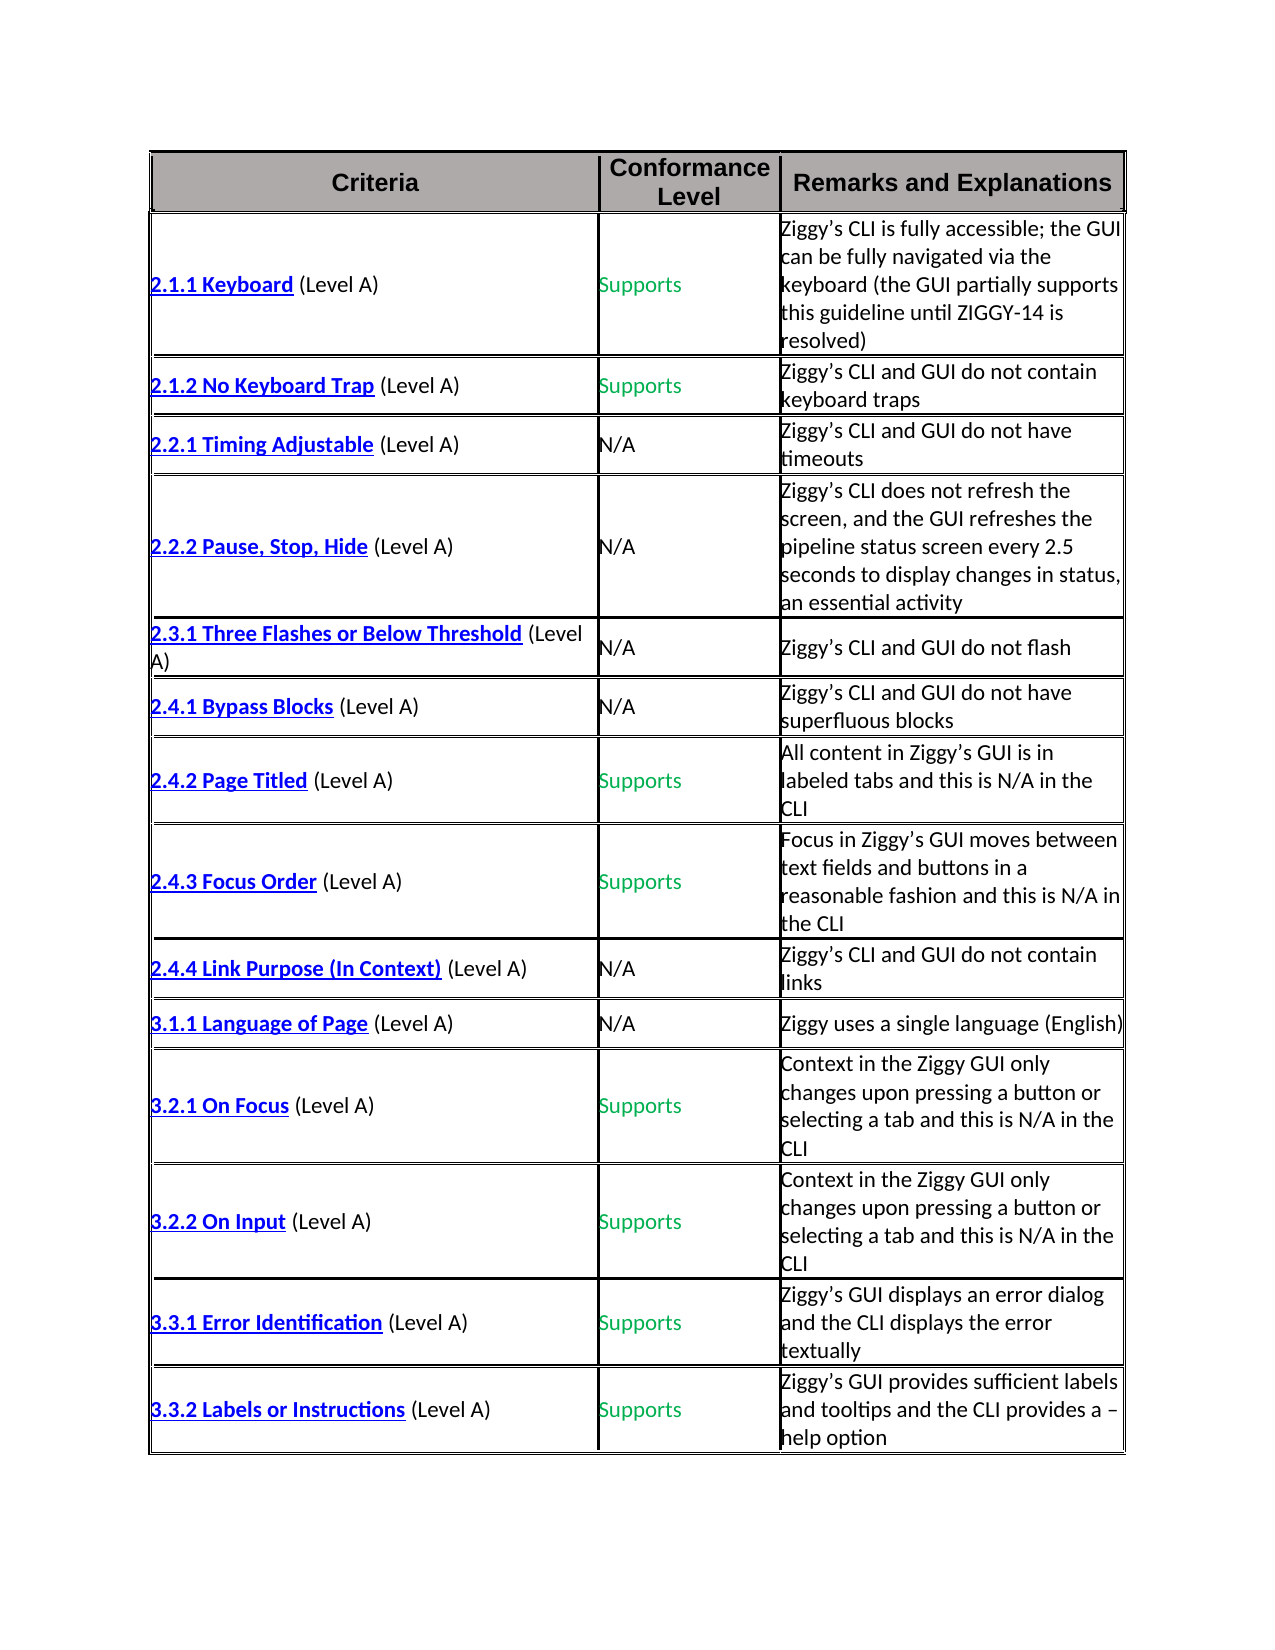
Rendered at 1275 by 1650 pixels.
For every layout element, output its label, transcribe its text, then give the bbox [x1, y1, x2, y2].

table_cell Supports [600, 1050, 779, 1162]
table_cell N/A [600, 1000, 779, 1046]
table_cell 2.2.2 Pause, Stop, Hide (Level A) [150, 473, 598, 616]
table_cell Supports [598, 1368, 780, 1452]
table_cell 3.2.1 On Focus (Level A) [152, 1046, 597, 1162]
table_cell N/A [600, 476, 779, 616]
table_header Conformance Level [599, 153, 780, 211]
table_cell 3.1.1 Language of Page (Level A) [152, 996, 597, 1046]
table_cell Supports [600, 214, 779, 354]
table_header Criteria [151, 153, 599, 211]
table_cell All content in Ziggy’s GUI is in labeled tabs and this is N/A in the CLI [782, 738, 1123, 822]
table_cell Ziggy’s CLI and GUI do not have timeouts [782, 417, 1123, 473]
table_cell Ziggy’s CLI and GUI do not have superfluous blocks [782, 679, 1123, 734]
table_cell Supports [600, 1165, 779, 1277]
table_cell Ziggy’s CLI does not refresh the screen, and the GUI refreshes the pipeline status screen every 2.5 seconds to display changes in status, an essential activity [782, 476, 1123, 616]
table_cell 2.4.4 Link Purpose (In Context) (Level A) [152, 937, 597, 996]
table_cell 2.2.1 Timing Adjustable (Level A) [152, 413, 597, 473]
table_cell N/A [600, 940, 779, 996]
table_cell 2.1.1 Keyboard (Level A) [152, 214, 597, 354]
table_cell Ziggy’s GUI provides sufficient labels and tooltips and the CLI provides a –help option [780, 1368, 1124, 1452]
table_cell Context in the Ziggy GUI only changes upon pressing a button or selecting a tab and this is N/A in the CLI [782, 1050, 1123, 1162]
table_cell 3.3.2 Labels or Instructions (Level A) [152, 1364, 598, 1452]
table_cell 2.4.3 Focus Order (Level A) [150, 822, 598, 937]
table_cell 2.3.1 Three Flashes or Below Threshold (Level A) [152, 616, 597, 675]
table_cell N/A [600, 619, 779, 675]
table_cell N/A [600, 417, 779, 473]
table_cell 2.4.2 Page Titled (Level A) [152, 735, 597, 822]
table_cell Context in the Ziggy GUI only changes upon pressing a button or selecting a tab and this is N/A in the CLI [782, 1165, 1123, 1277]
table_cell Supports [600, 738, 779, 822]
table_cell Ziggy’s GUI displays an error dialog and the CLI displays the error textually [782, 1280, 1123, 1364]
table_cell Supports [600, 825, 779, 937]
table_cell Ziggy’s CLI is fully accessible; the GUI can be fully navigated via the keyboard (the GUI partially supports this guideline until ZIGGY-14 is resolved) [782, 214, 1123, 354]
table_cell 3.3.1 Error Identification (Level A) [152, 1277, 597, 1364]
table_cell 2.4.1 Bypass Blocks (Level A) [152, 675, 597, 734]
table_cell Supports [600, 1280, 779, 1364]
table_cell Ziggy uses a single language (English) [782, 1000, 1123, 1046]
table_header Remarks and Explanations [780, 153, 1123, 211]
table_cell Ziggy’s CLI and GUI do not flash [782, 619, 1123, 675]
table_cell Supports [600, 358, 779, 413]
table_cell 2.1.2 No Keyboard Trap (Level A) [152, 354, 597, 413]
table_cell N/A [600, 679, 779, 734]
table_cell 3.2.2 On Input (Level A) [150, 1162, 598, 1277]
table_cell Focus in Ziggy’s GUI moves between text fields and buttons in a reasonable fashion and this is N/A in the CLI [782, 825, 1123, 937]
table_cell Ziggy’s CLI and GUI do not contain links [782, 940, 1123, 996]
table_cell Ziggy’s CLI and GUI do not contain keyboard traps [782, 358, 1123, 413]
